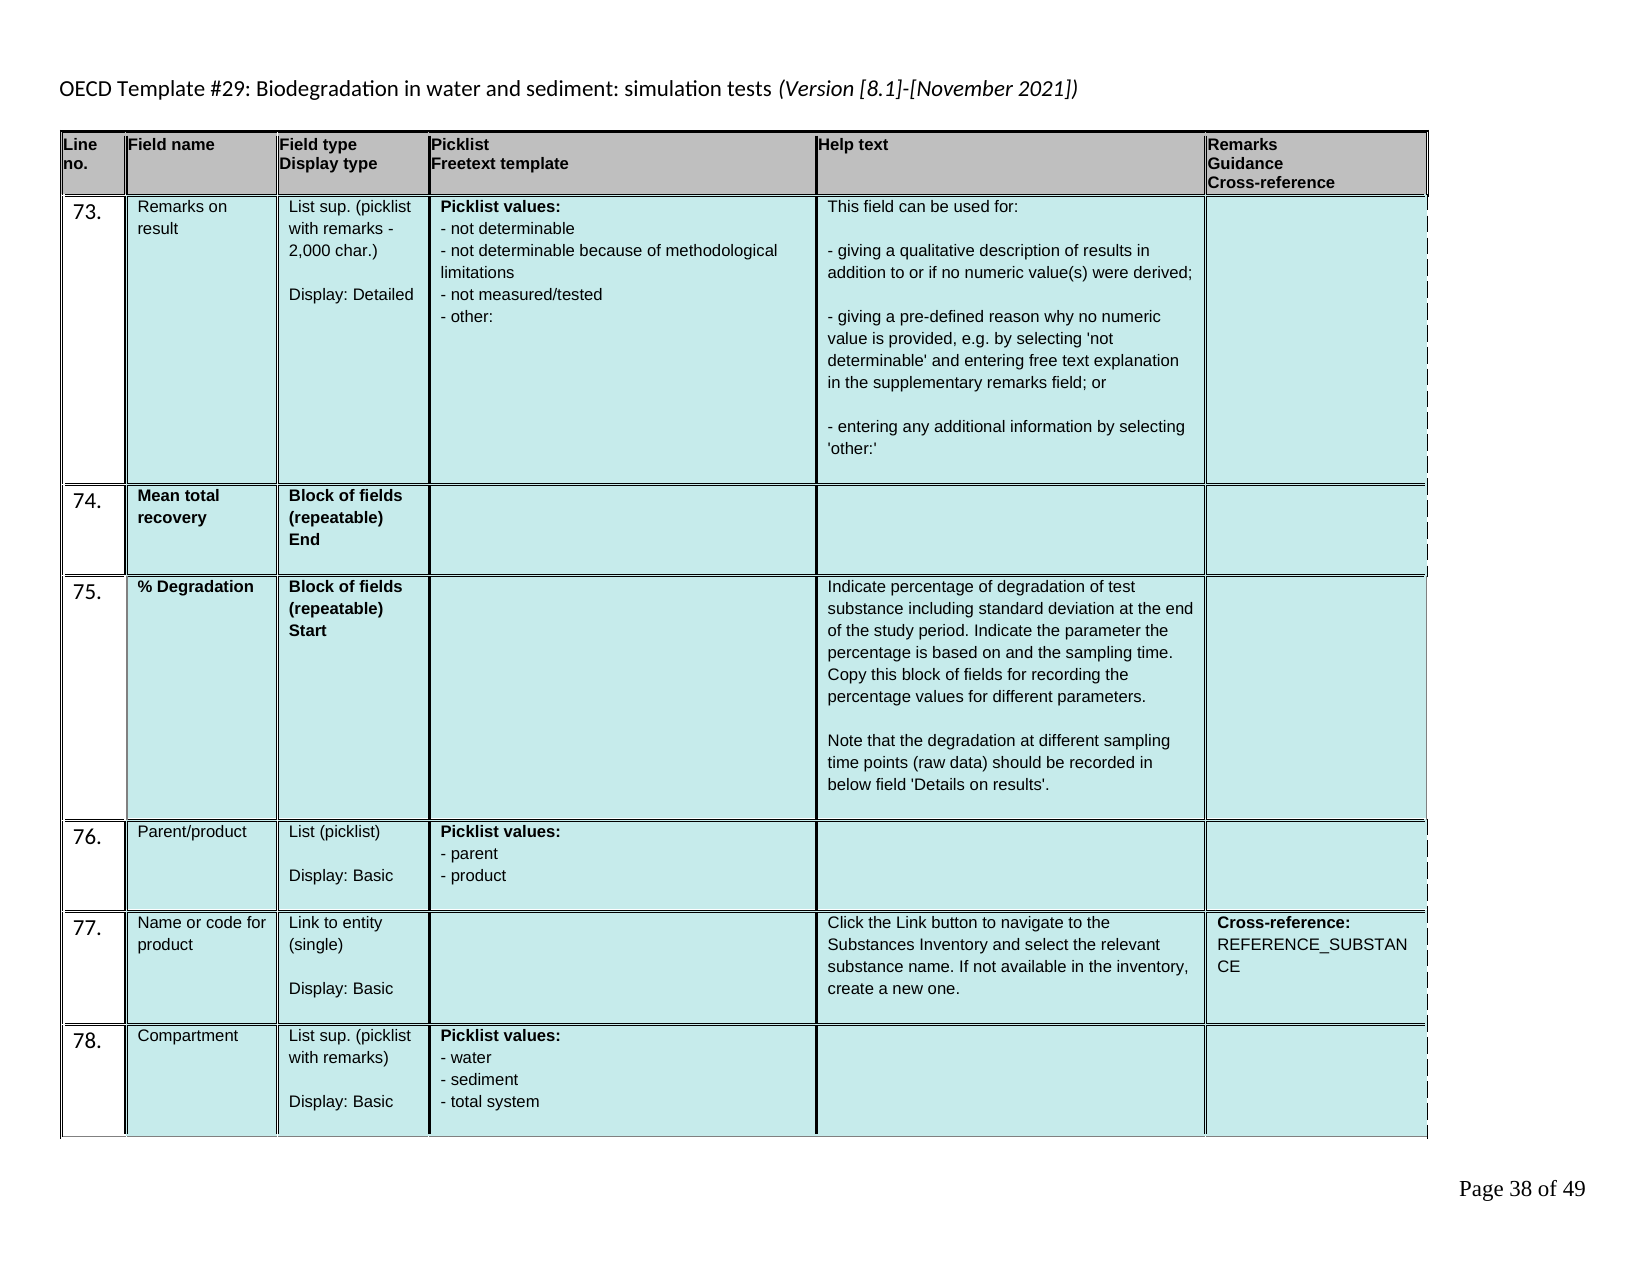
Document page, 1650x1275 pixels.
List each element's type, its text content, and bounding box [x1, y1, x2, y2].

table_cell List (picklist) Display: Basic [279, 822, 428, 909]
table_cell [431, 913, 815, 1023]
table_header Help text [816, 133, 1206, 194]
table_cell Block of fields (repeatable) End [279, 486, 428, 574]
table_cell [63, 910, 125, 1023]
table_cell Click the Link button to navigate to the Substances Inventory and select the relevant substance name. If not available in the inventory, create a new one. [818, 913, 1204, 1023]
table_header Field name [126, 133, 277, 194]
table_cell [818, 822, 1204, 909]
table_cell This field can be used for: - giving a qualitative description of results in addition to or if no numeric value(s) were derived; - giving a pre-defined reason why no numeric value is provided, e.g. by selecting 'not determinable' and entering free text explanation in the supplementary remarks field; or - entering any additional information by selecting 'other:' [818, 197, 1204, 483]
table_cell [1206, 574, 1427, 818]
table_cell Compartment [126, 1026, 277, 1136]
table_cell [816, 1026, 1206, 1136]
table_cell Indicate percentage of degradation of test substance including standard deviation at the end of the study period. Indicate the parameter the percentage is based on and the sampling time. Copy this block of fields for recording the percentage values for different parameters. Note that the degradation at different sampling time points (raw data) should be recorded in below field 'Details on results'. [818, 577, 1204, 818]
table_header Field type Display type [278, 132, 429, 194]
table_cell [61, 574, 126, 818]
table_cell [63, 819, 126, 909]
table_cell Mean total recovery [128, 486, 276, 574]
table_cell [1206, 1023, 1427, 1136]
table_header Picklist Freetext template [429, 133, 816, 194]
table_cell Name or code for product [128, 913, 276, 1023]
table_cell [818, 486, 1204, 574]
table_cell [1207, 819, 1427, 909]
table_header Line no. [63, 132, 126, 194]
table_cell [1206, 194, 1427, 483]
table_cell Picklist values: - parent - product [431, 822, 815, 909]
table_cell Parent/product [128, 822, 276, 909]
table_cell [61, 483, 126, 574]
table_cell Link to entity (single) Display: Basic [279, 913, 428, 1023]
table_cell Remarks on result [128, 197, 276, 483]
table_cell Block of fields (repeatable) Start [279, 577, 428, 818]
table_cell List sup. (picklist with remarks) Display: Basic [278, 1026, 429, 1136]
table_cell [431, 486, 815, 574]
table_header Remarks Guidance Cross-reference [1206, 133, 1426, 194]
table_cell List sup. (picklist with remarks - 2,000 char.) Display: Detailed [279, 197, 428, 483]
table_cell [61, 1023, 126, 1136]
table_cell [1206, 483, 1427, 574]
table_cell % Degradation [128, 577, 276, 818]
table_cell [431, 577, 815, 818]
table_cell [61, 194, 126, 483]
table_cell Picklist values: - water - sediment - total system [429, 1026, 816, 1136]
table_cell Cross-reference: REFERENCE_SUBSTANCE [1207, 910, 1427, 1023]
table_cell Picklist values: - not determinable - not determinable because of methodological limitations - not measured/tested - other: [431, 197, 815, 483]
